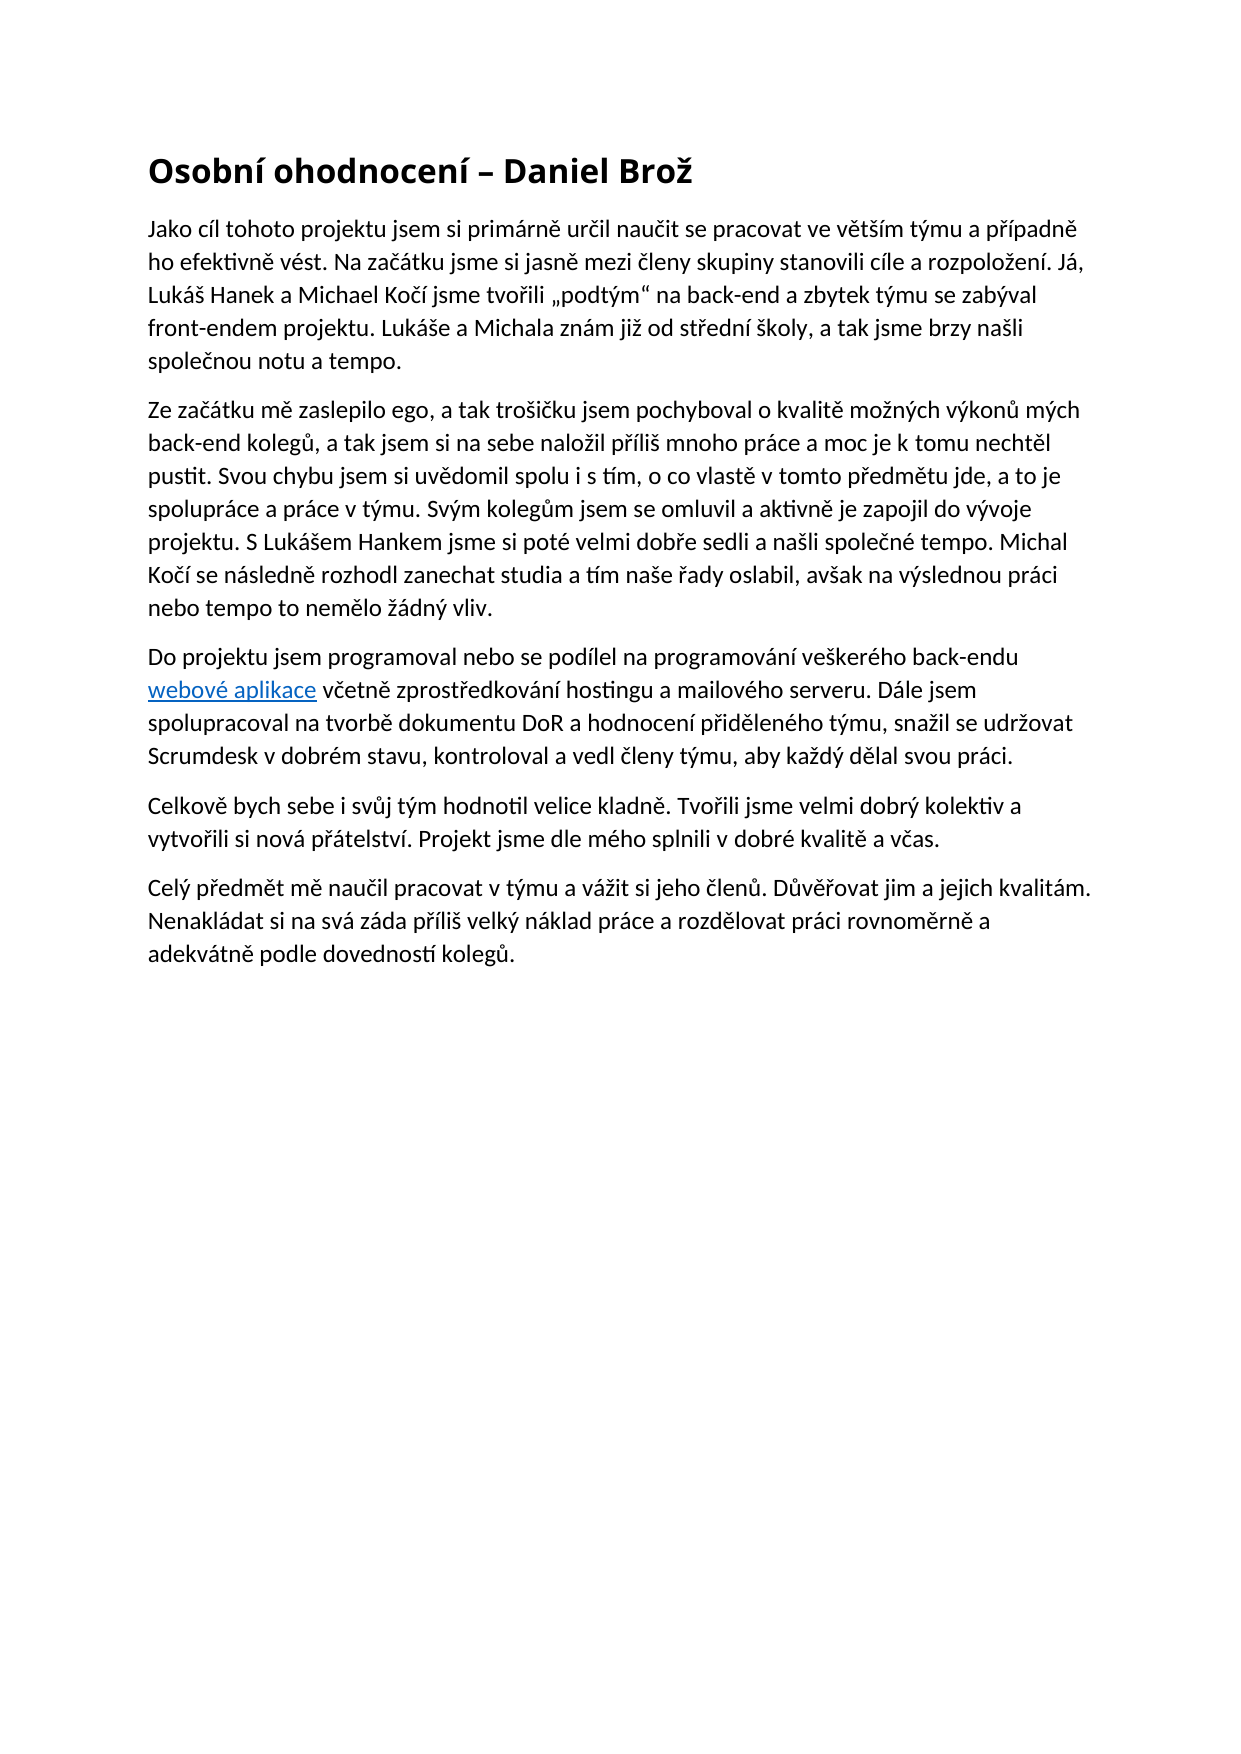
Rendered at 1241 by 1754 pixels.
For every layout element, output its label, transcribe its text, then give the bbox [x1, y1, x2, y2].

text Ze začátku mě zaslepilo ego, a tak trošičku jsem pochyboval o kvalitě možných výkonů mých back-end kolegů, a tak jsem si na sebe naložil příliš mnoho práce a moc je k tomu nechtěl pustit. Svou chybu jsem si uvědomil spolu i s tím, o co vlastě v tomto předmětu jde, a to je spolupráce a práce v týmu. Svým kolegům jsem se omluvil a aktivně je zapojil do vývoje projektu. S Lukášem Hankem jsme si poté velmi dobře sedli a našli společné tempo. Michal Kočí se následně rozhodl zanechat studia a tím naše řady oslabil, avšak na výslednou práci nebo tempo to nemělo žádný vliv. [148, 394, 1093, 622]
text Celý předmět mě naučil pracovat v týmu a vážit si jeho členů. Důvěřovat jim a jejich kvalitám. Nenakládat si na svá záda příliš velký náklad práce a rozdělovat práci rovnoměrně a adekvátně podle dovedností kolegů. [148, 872, 1093, 969]
text Do projektu jsem programoval nebo se podílel na programování veškerého back-endu webové aplikace včetně zprostředkování hostingu a mailového serveru. Dále jsem spolupracoval na tvorbě dokumentu DoR a hodnocení přiděleného týmu, snažil se udržovat Scrumdesk v dobrém stavu, kontroloval a vedl členy týmu, aby každý dělal svou práci. [148, 642, 1093, 771]
text Jako cíl tohoto projektu jsem si primárně určil naučit se pracovat ve větším týmu a případně ho efektivně vést. Na začátku jsme si jasně mezi členy skupiny stanovili cíle a rozpoložení. Já, Lukáš Hanek a Michael Kočí jsme tvořili „podtým“ na back-end a zbytek týmu se zabýval front-endem projektu. Lukáše a Michala znám již od střední školy, a tak jsme brzy našli společnou notu a tempo. [148, 213, 1093, 375]
text Celkově bych sebe i svůj tým hodnotil velice kladně. Tvořili jsme velmi dobrý kolektiv a vytvořili si nová přátelství. Projekt jsme dle mého splnili v dobré kvalitě a včas. [148, 790, 1093, 853]
text Osobní ohodnocení – Daniel Brož [148, 148, 1093, 193]
